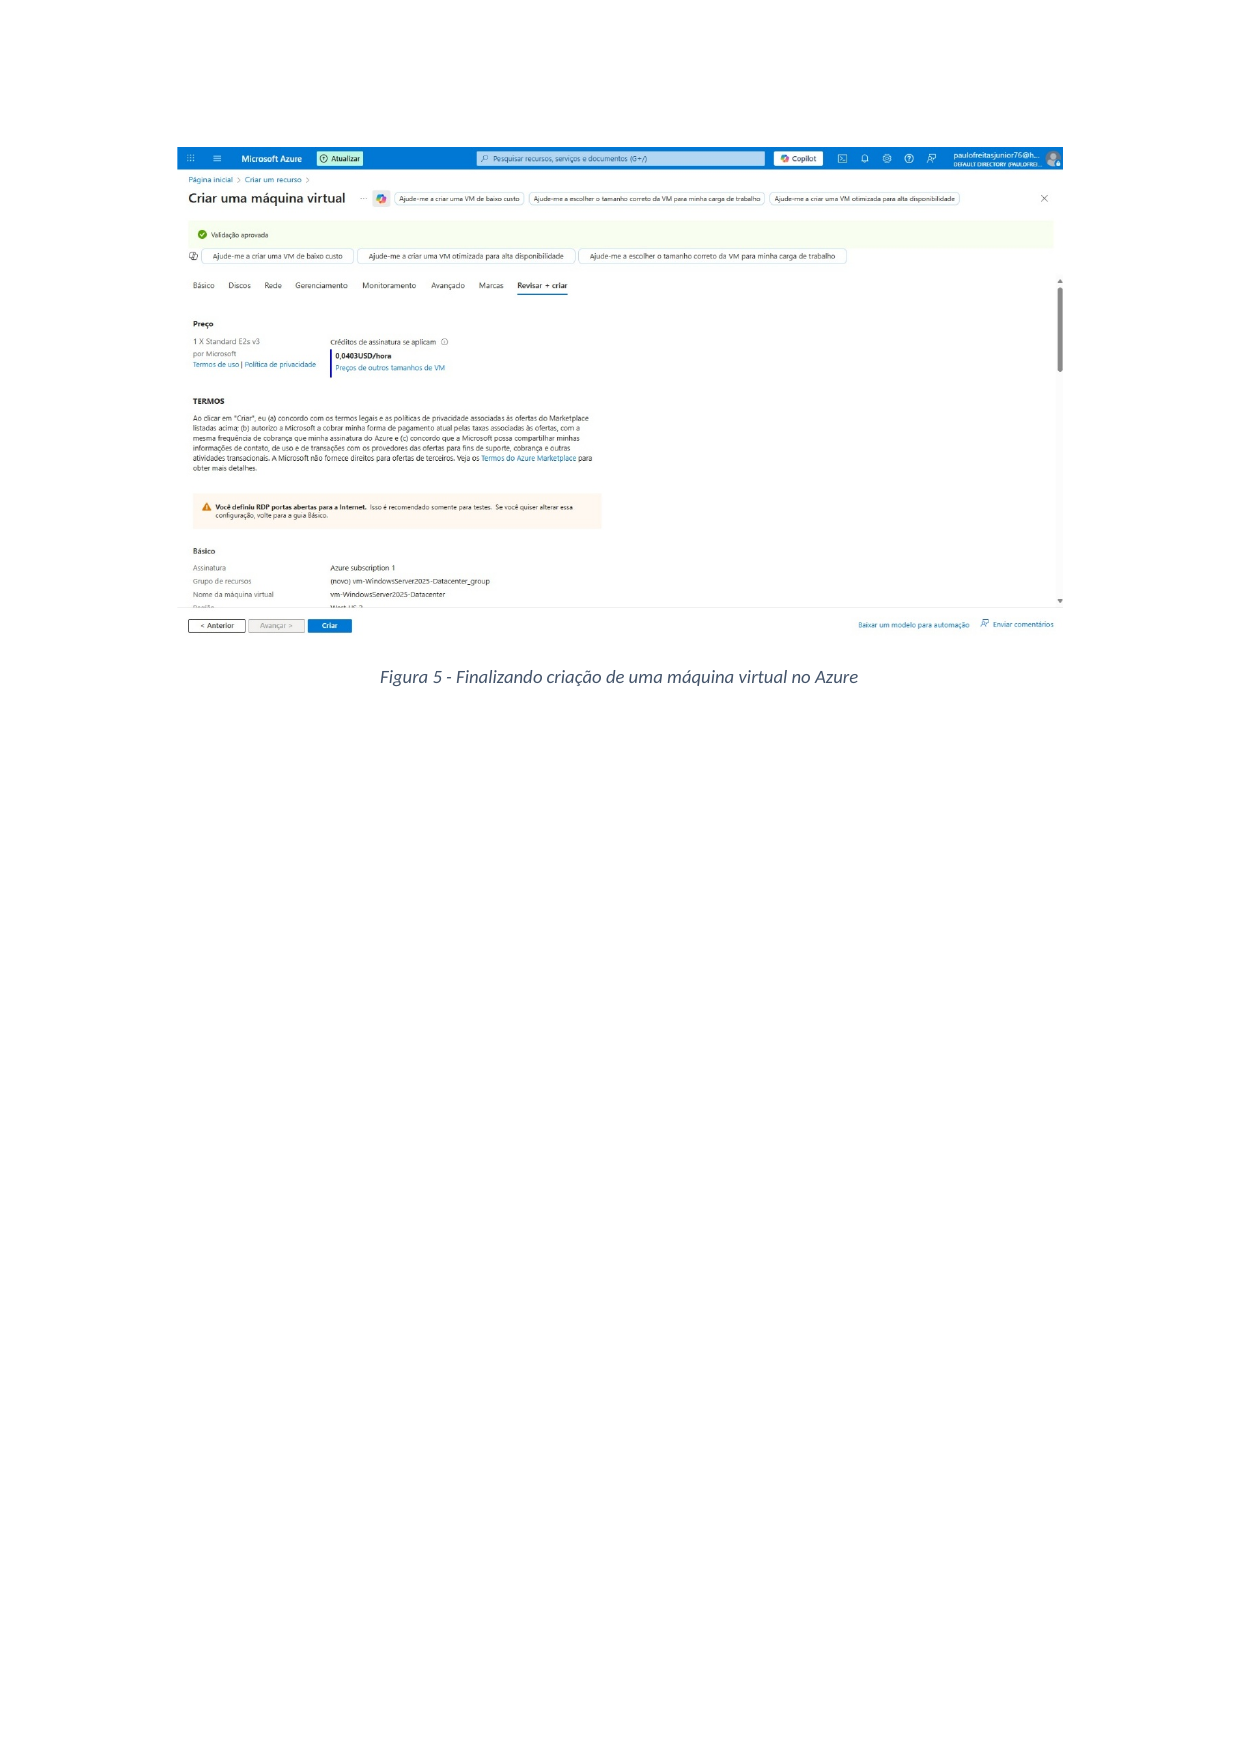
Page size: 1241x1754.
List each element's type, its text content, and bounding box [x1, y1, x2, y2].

picture [177, 147, 1063, 646]
